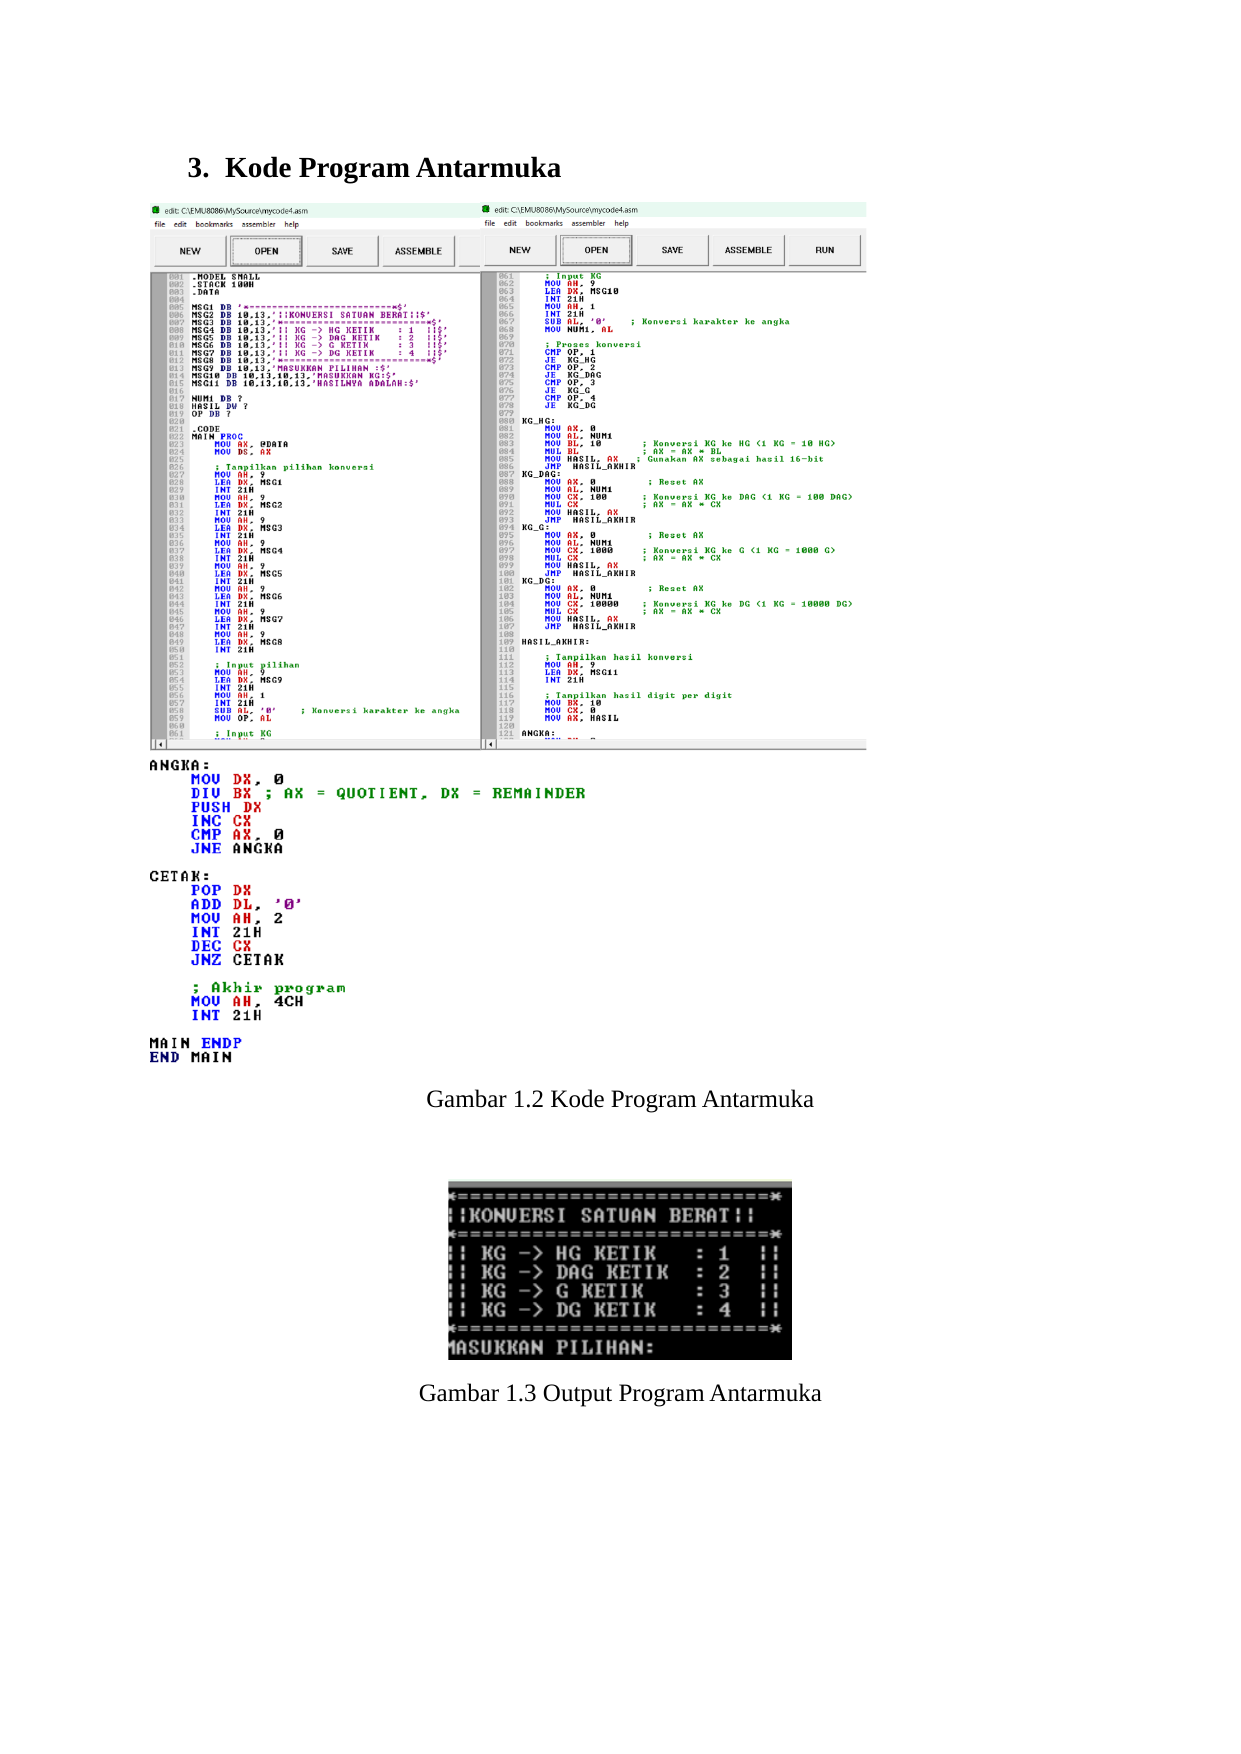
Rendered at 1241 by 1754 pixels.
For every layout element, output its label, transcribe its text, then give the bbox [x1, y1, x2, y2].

picture [448, 1179, 792, 1360]
picture [150, 752, 588, 1066]
list Kode Program Antarmuka [187, 150, 1090, 183]
picture [150, 202, 867, 751]
text Gambar 1.2 Kode Program Antarmuka [150, 1084, 1090, 1113]
text Gambar 1.3 Output Program Antarmuka [150, 1378, 1090, 1407]
